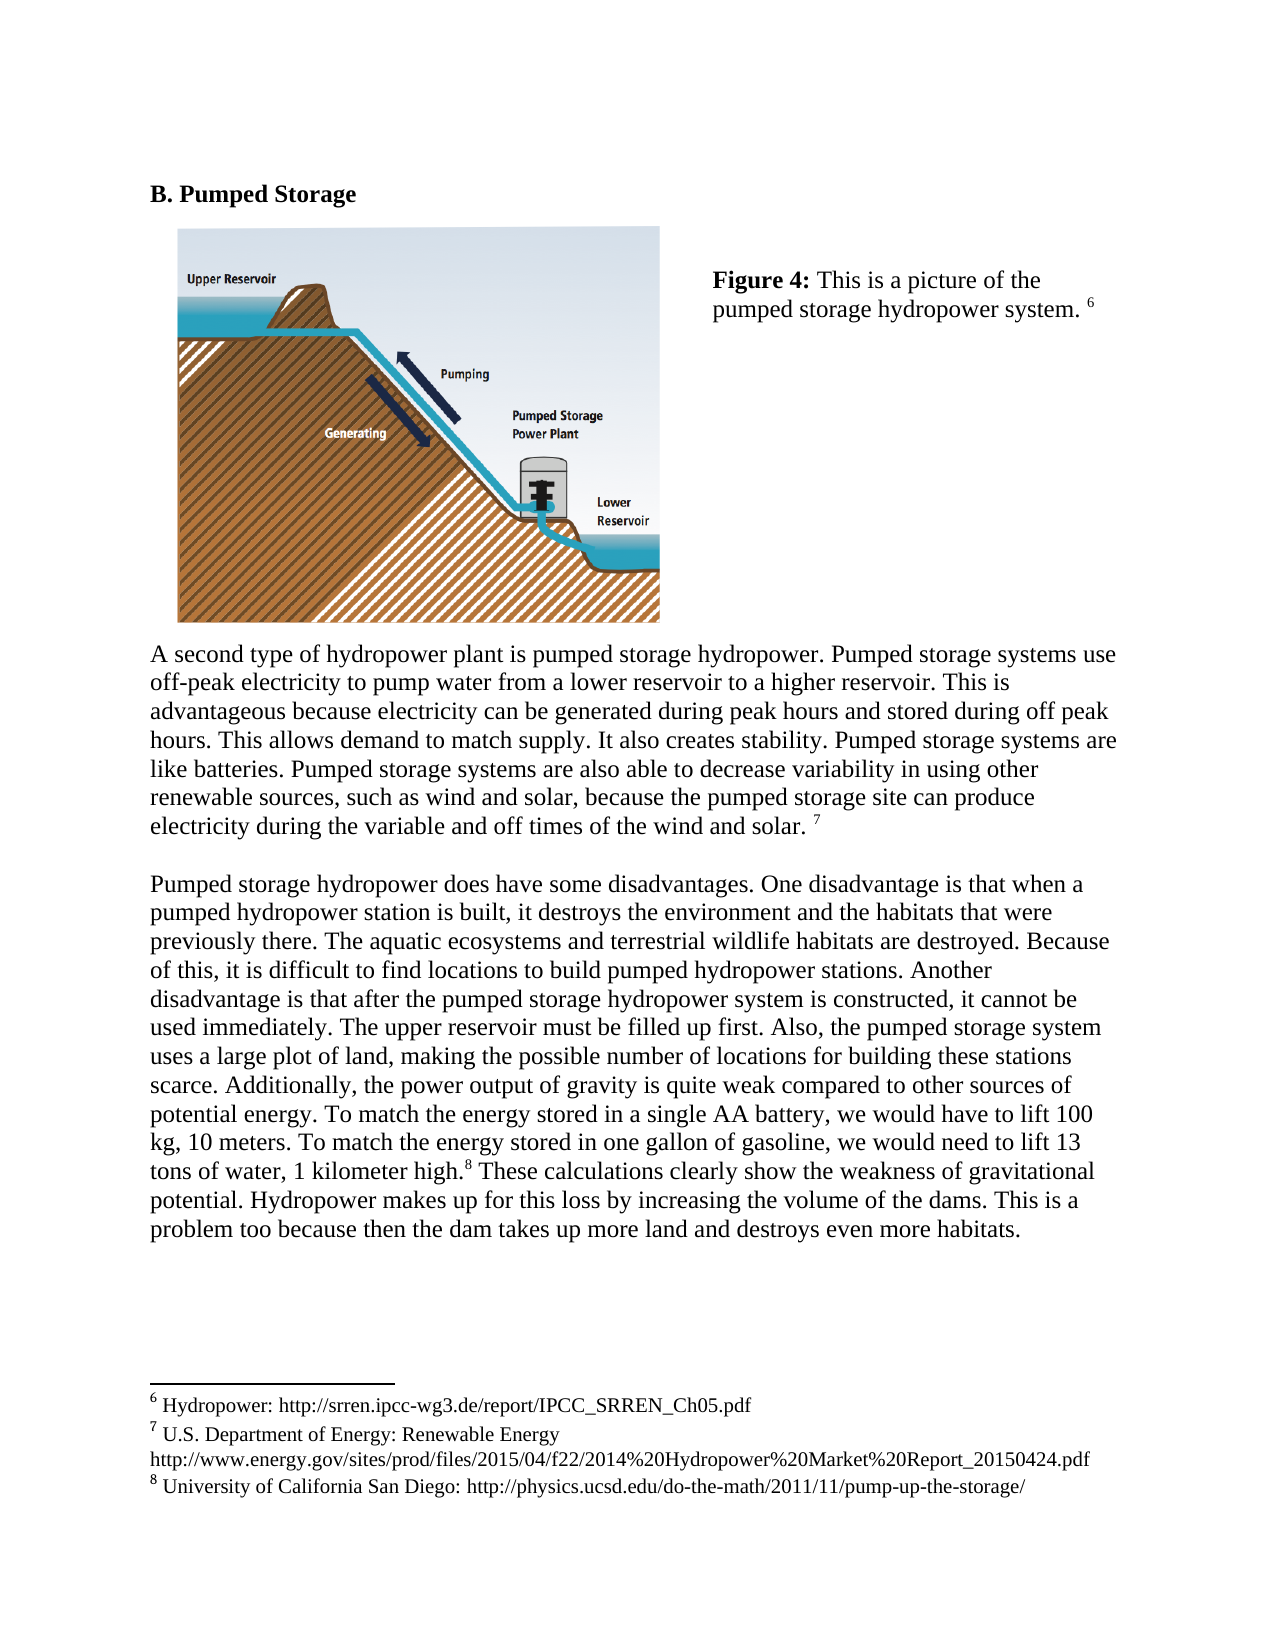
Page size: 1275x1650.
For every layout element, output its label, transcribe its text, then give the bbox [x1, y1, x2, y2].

text A second type of hydropower plant is pumped storage hydropower. Pumped storage systems use off-peak electricity to pump water from a lower reservoir to a higher reservoir. This is advantageous because electricity can be generated during peak hours and stored during off peak hours. This allows demand to match supply. It also creates stability. Pumped storage systems are like batteries. Pumped storage systems are also able to decrease variability in using other renewable sources, such as wind and solar, because the pumped storage site can produce electricity during the variable and off times of the wind and solar. [150, 639, 1125, 840]
text B. Pumped Storage [150, 179, 1125, 207]
picture [168, 216, 666, 629]
text Figure 4: This is a picture of the [712, 265, 1125, 294]
text pumped storage hydropower system. [712, 294, 1125, 322]
